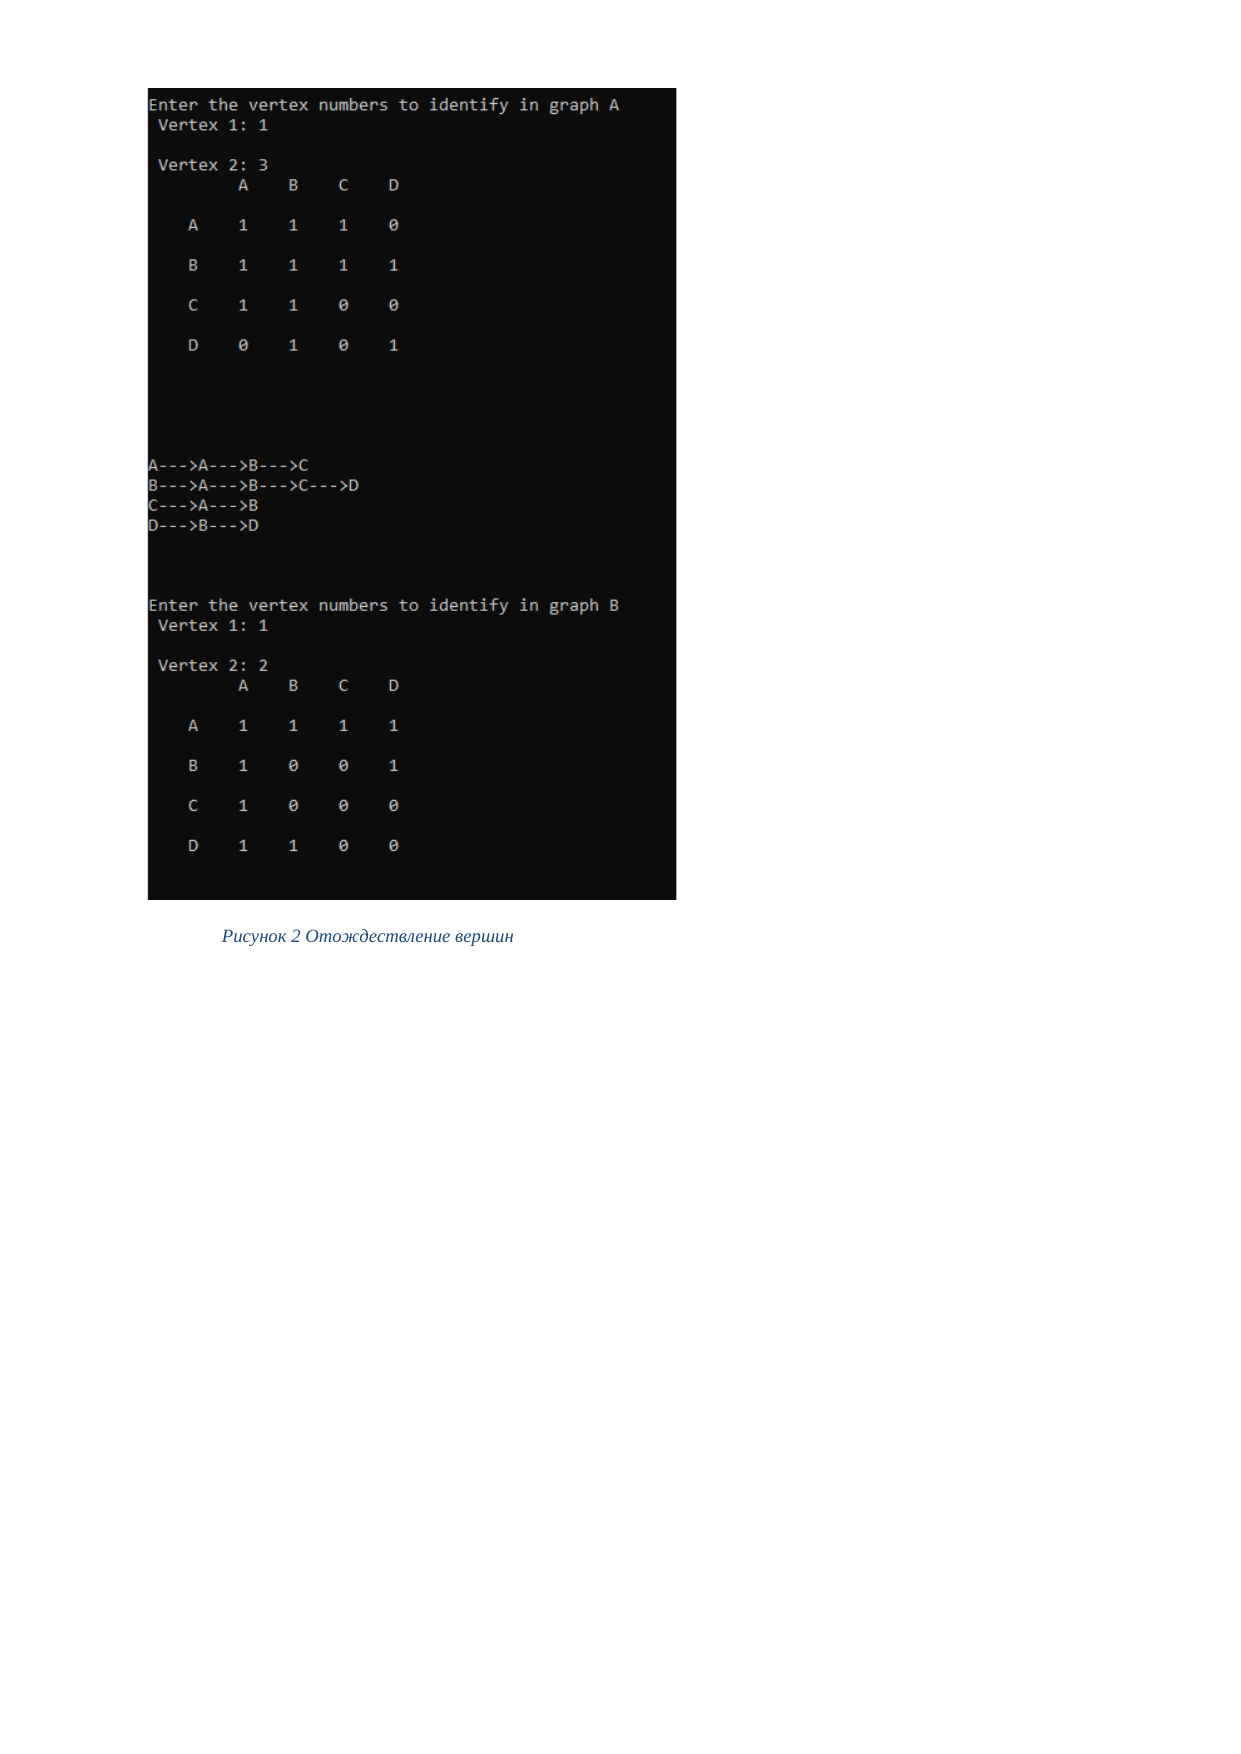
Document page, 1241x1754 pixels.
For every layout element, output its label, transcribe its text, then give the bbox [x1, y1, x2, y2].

text Рисунок 2 Отождествление вершин [148, 925, 1152, 946]
picture [147, 88, 677, 900]
